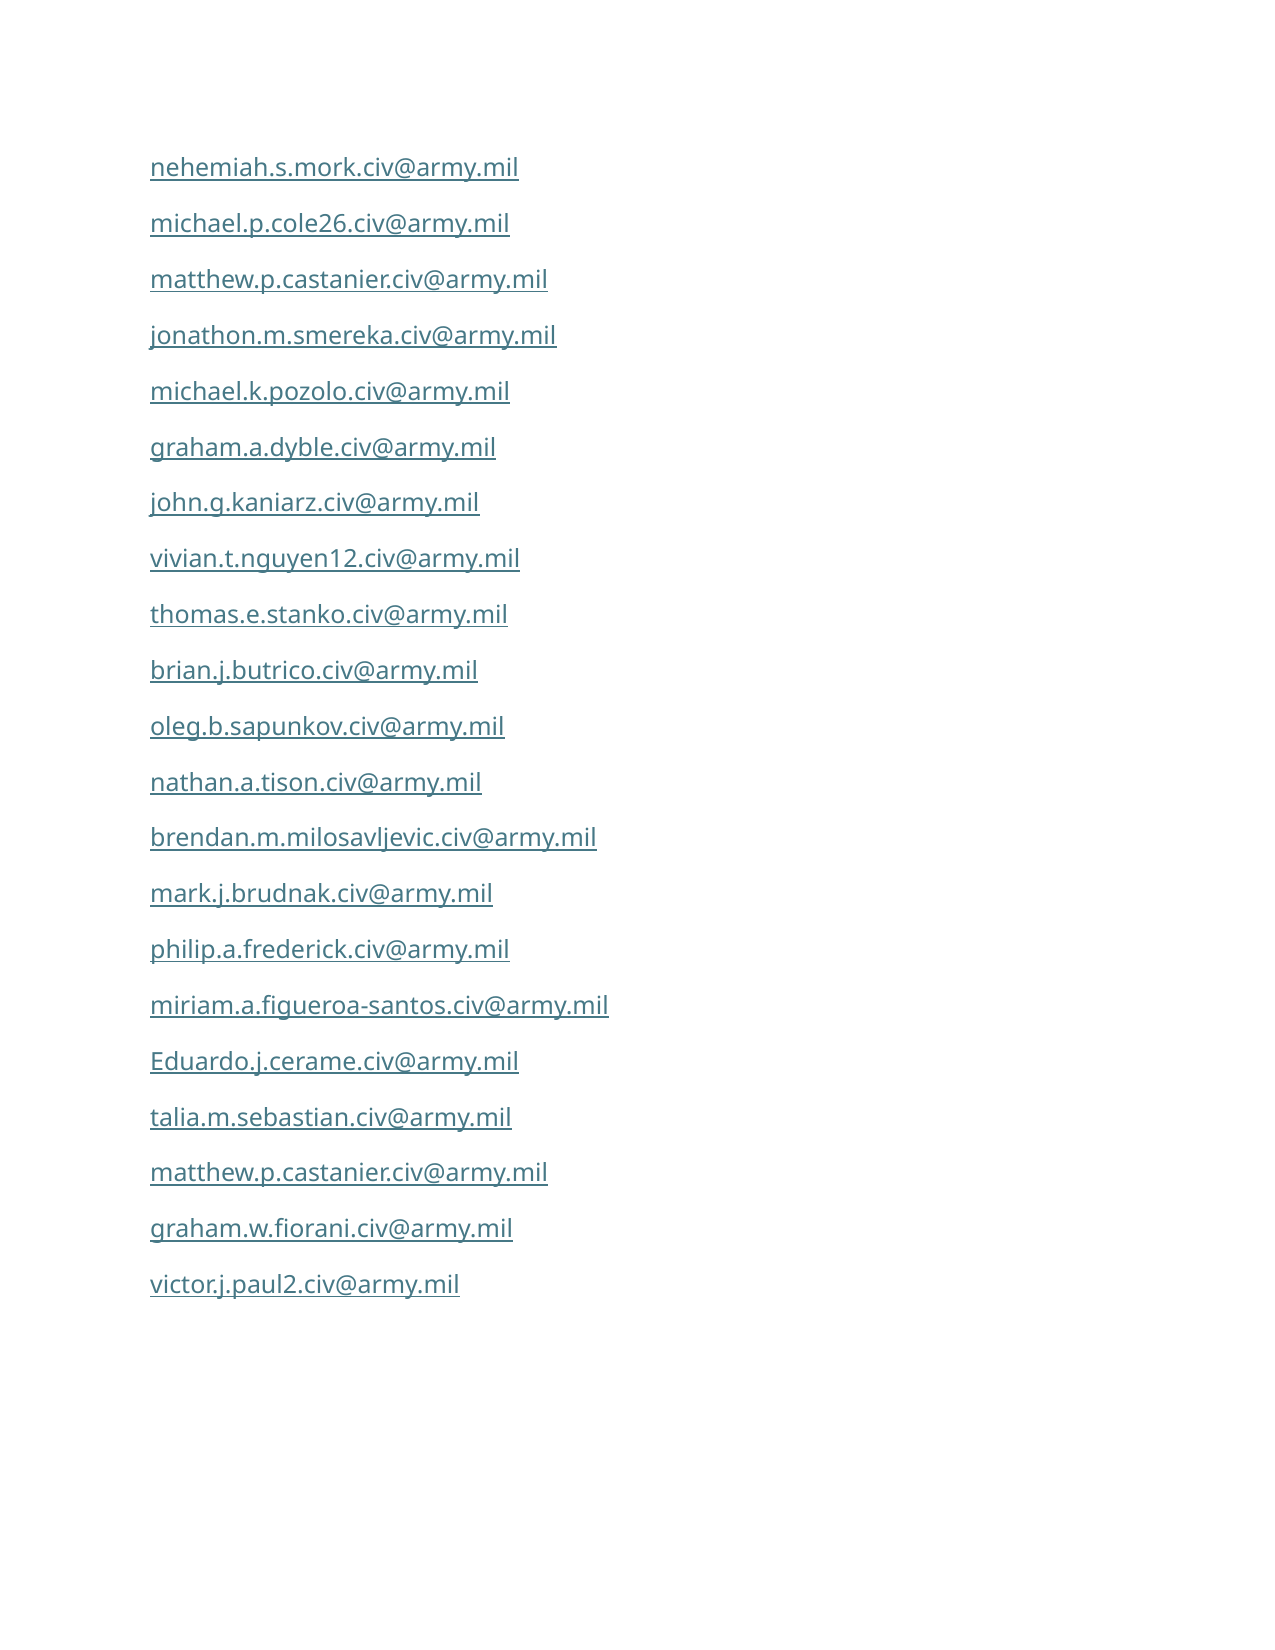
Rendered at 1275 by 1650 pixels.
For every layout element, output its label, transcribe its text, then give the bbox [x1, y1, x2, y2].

text matthew.p.castanier.civ@army.mil [150, 262, 1125, 296]
text matthew.p.castanier.civ@army.mil [150, 1155, 1125, 1189]
text nathan.a.tison.civ@army.mil [150, 764, 1125, 798]
text graham.w.fiorani.civ@army.mil [150, 1211, 1125, 1245]
text michael.p.cole26.civ@army.mil [150, 206, 1125, 240]
text vivian.t.nguyen12.civ@army.mil [150, 541, 1125, 575]
text oleg.b.sapunkov.civ@army.mil [150, 708, 1125, 742]
text brian.j.butrico.civ@army.mil [150, 652, 1125, 687]
text brendan.m.milosavljevic.civ@army.mil [150, 820, 1125, 854]
text mark.j.brudnak.civ@army.mil [150, 876, 1125, 910]
text victor.j.paul2.civ@army.mil [150, 1267, 1125, 1301]
text Eduardo.j.cerame.civ@army.mil [150, 1043, 1125, 1077]
text jonathon.m.smereka.civ@army.mil [150, 317, 1125, 352]
text miriam.a.figueroa-santos.civ@army.mil [150, 987, 1125, 1022]
text philip.a.frederick.civ@army.mil [150, 932, 1125, 966]
text talia.m.sebastian.civ@army.mil [150, 1099, 1125, 1133]
text nehemiah.s.mork.civ@army.mil [150, 150, 1125, 184]
text john.g.kaniarz.civ@army.mil [150, 485, 1125, 519]
text michael.k.pozolo.civ@army.mil [150, 373, 1125, 407]
text thomas.e.stanko.civ@army.mil [150, 597, 1125, 631]
text graham.a.dyble.civ@army.mil [150, 429, 1125, 463]
